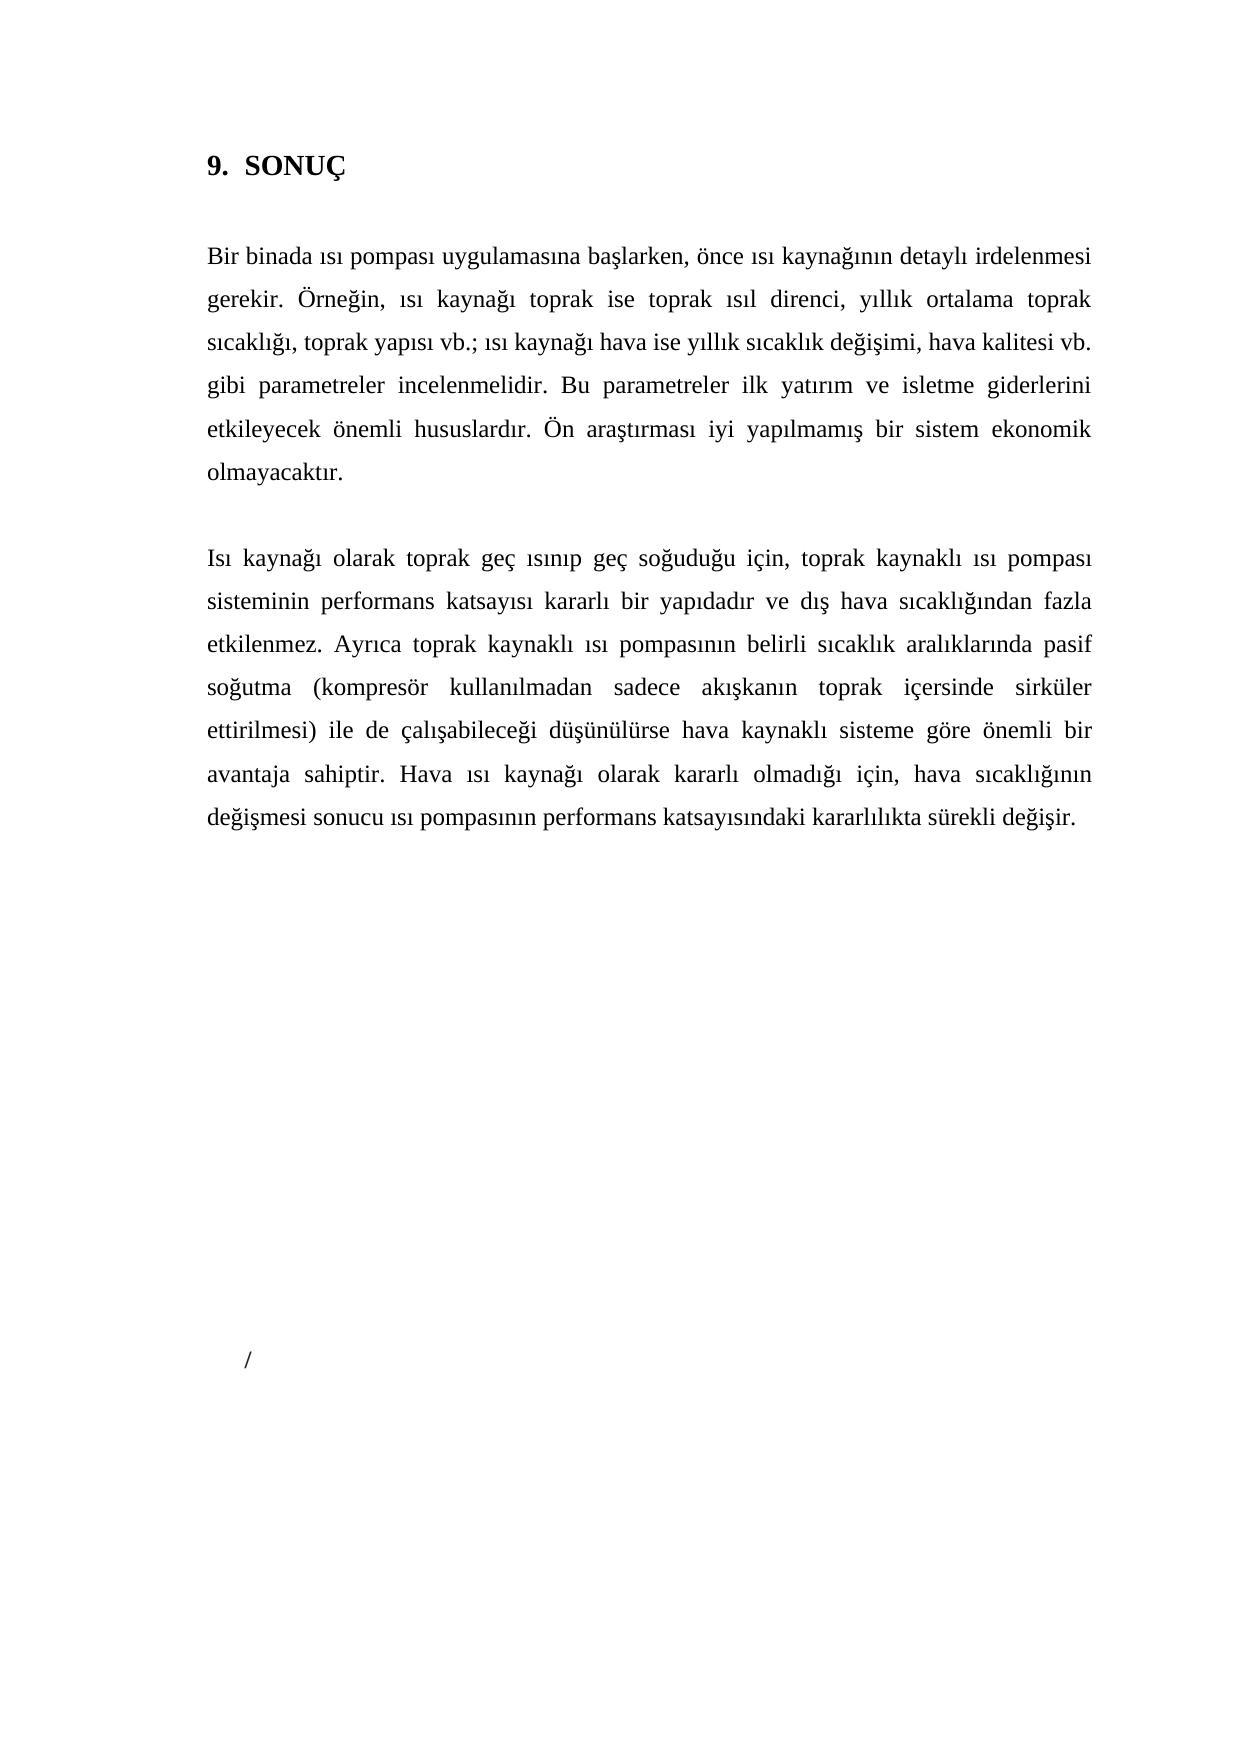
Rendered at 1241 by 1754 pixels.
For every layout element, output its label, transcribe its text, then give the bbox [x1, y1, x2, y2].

text Isı kaynağı olarak toprak geç ısınıp geç soğuduğu için, toprak kaynaklı ısı pompası sisteminin performans katsayısı kararlı bir yapıdadır ve dış hava sıcaklığından fazla etkilenmez. Ayrıca toprak kaynaklı ısı pompasının belirli sıcaklık aralıklarında pasif soğutma (kompresör kullanılmadan sadece akışkanın toprak içersinde sirküler ettirilmesi) ile de çalışabileceği düşünülürse hava kaynaklı sisteme göre önemli bir avantaja sahiptir. Hava ısı kaynağı olarak kararlı olmadığı için, hava sıcaklığının değişmesi sonucu ısı pompasının performans katsayısındaki kararlılıkta sürekli değişir. [207, 543, 1092, 831]
text Bir binada ısı pompası uygulamasına başlarken, önce ısı kaynağının detaylı irdelenmesi gerekir. Örneğin, ısı kaynağı toprak ise toprak ısıl direnci, yıllık ortalama toprak sıcaklığı, toprak yapısı vb.; ısı kaynağı hava ise yıllık sıcaklık değişimi, hava kalitesi vb. gibi parametreler incelenmelidir. Bu parametreler ilk yatırım ve isletme giderlerini etkileyecek önemli hususlardır. Ön araştırması iyi yapılmamış bir sistem ekonomik olmayacaktır. [207, 241, 1092, 486]
subtitle SONUÇ [207, 148, 1092, 181]
text / [244, 1346, 1092, 1374]
